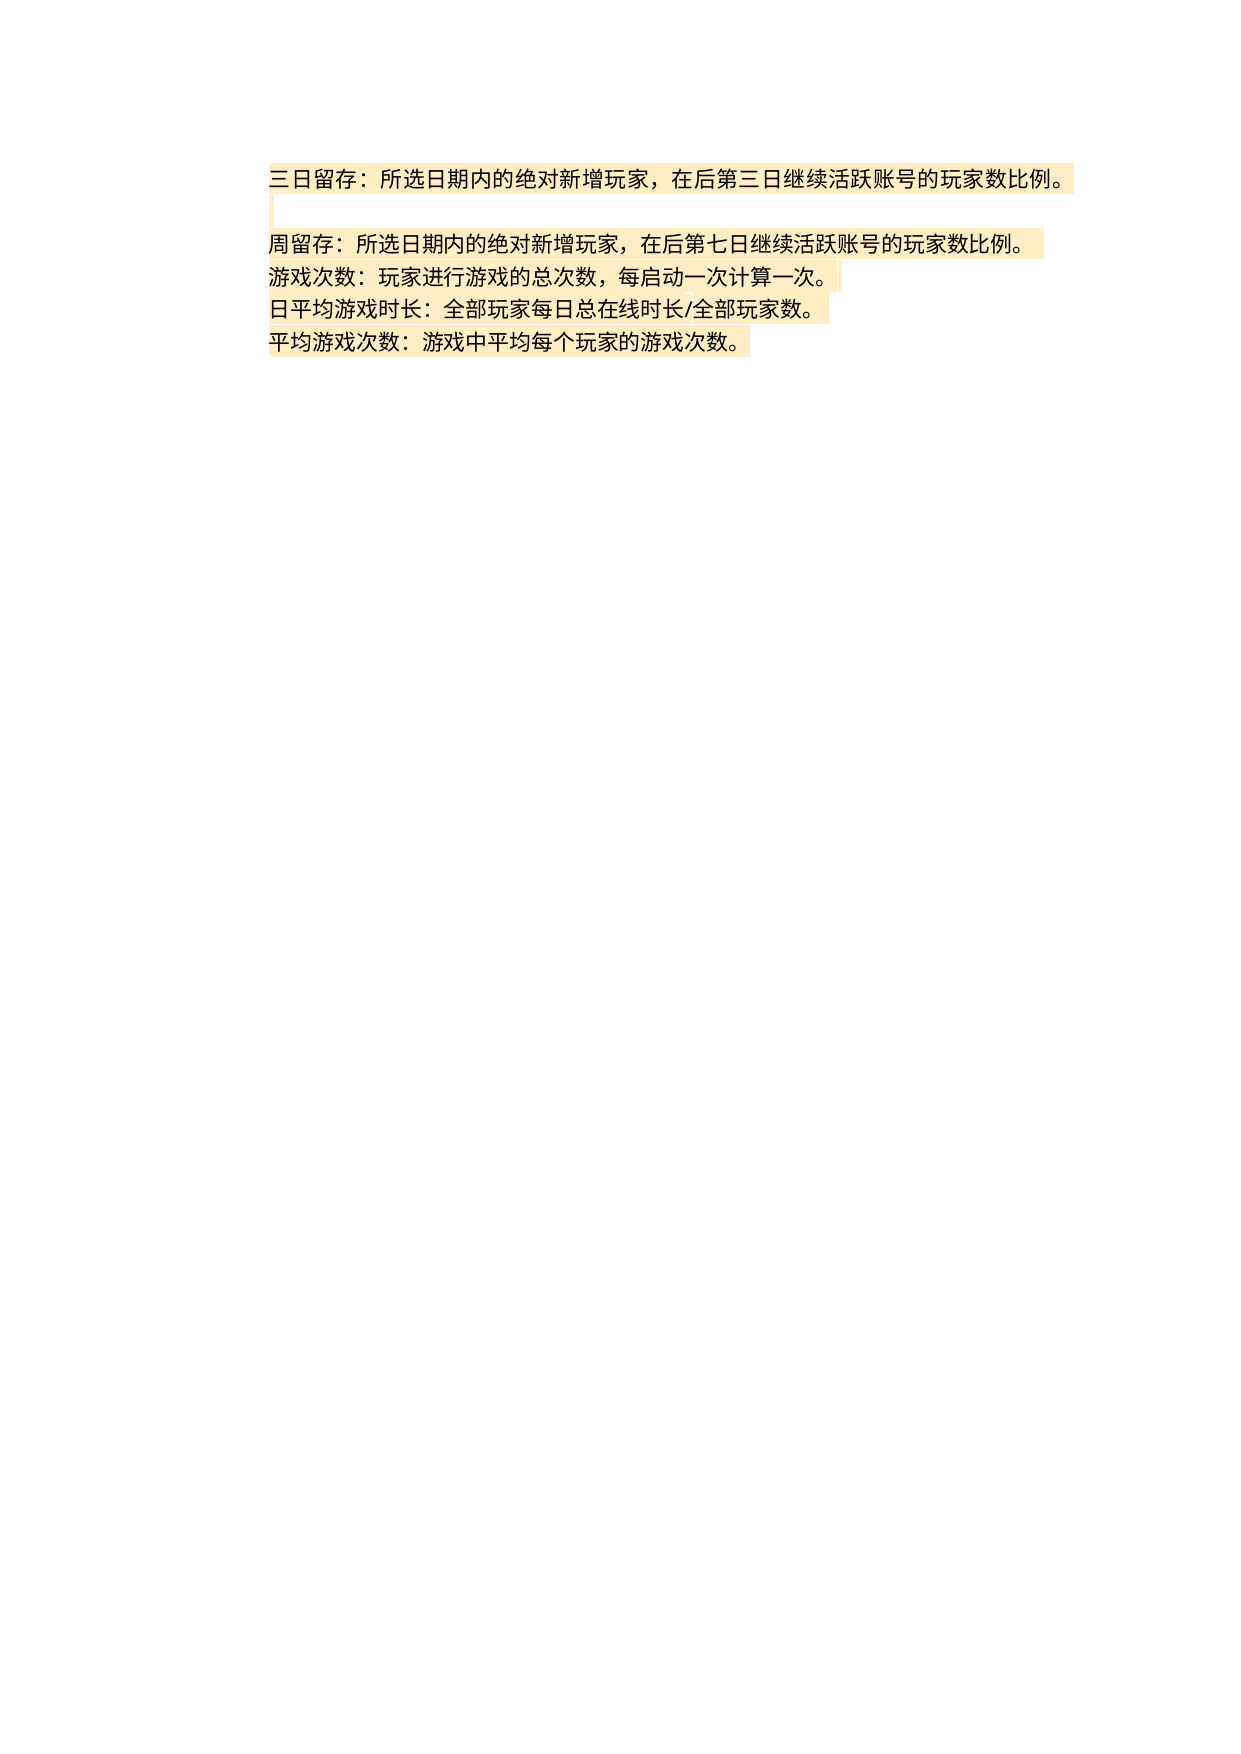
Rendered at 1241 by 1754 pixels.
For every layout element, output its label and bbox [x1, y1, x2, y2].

list [269, 194, 1053, 357]
